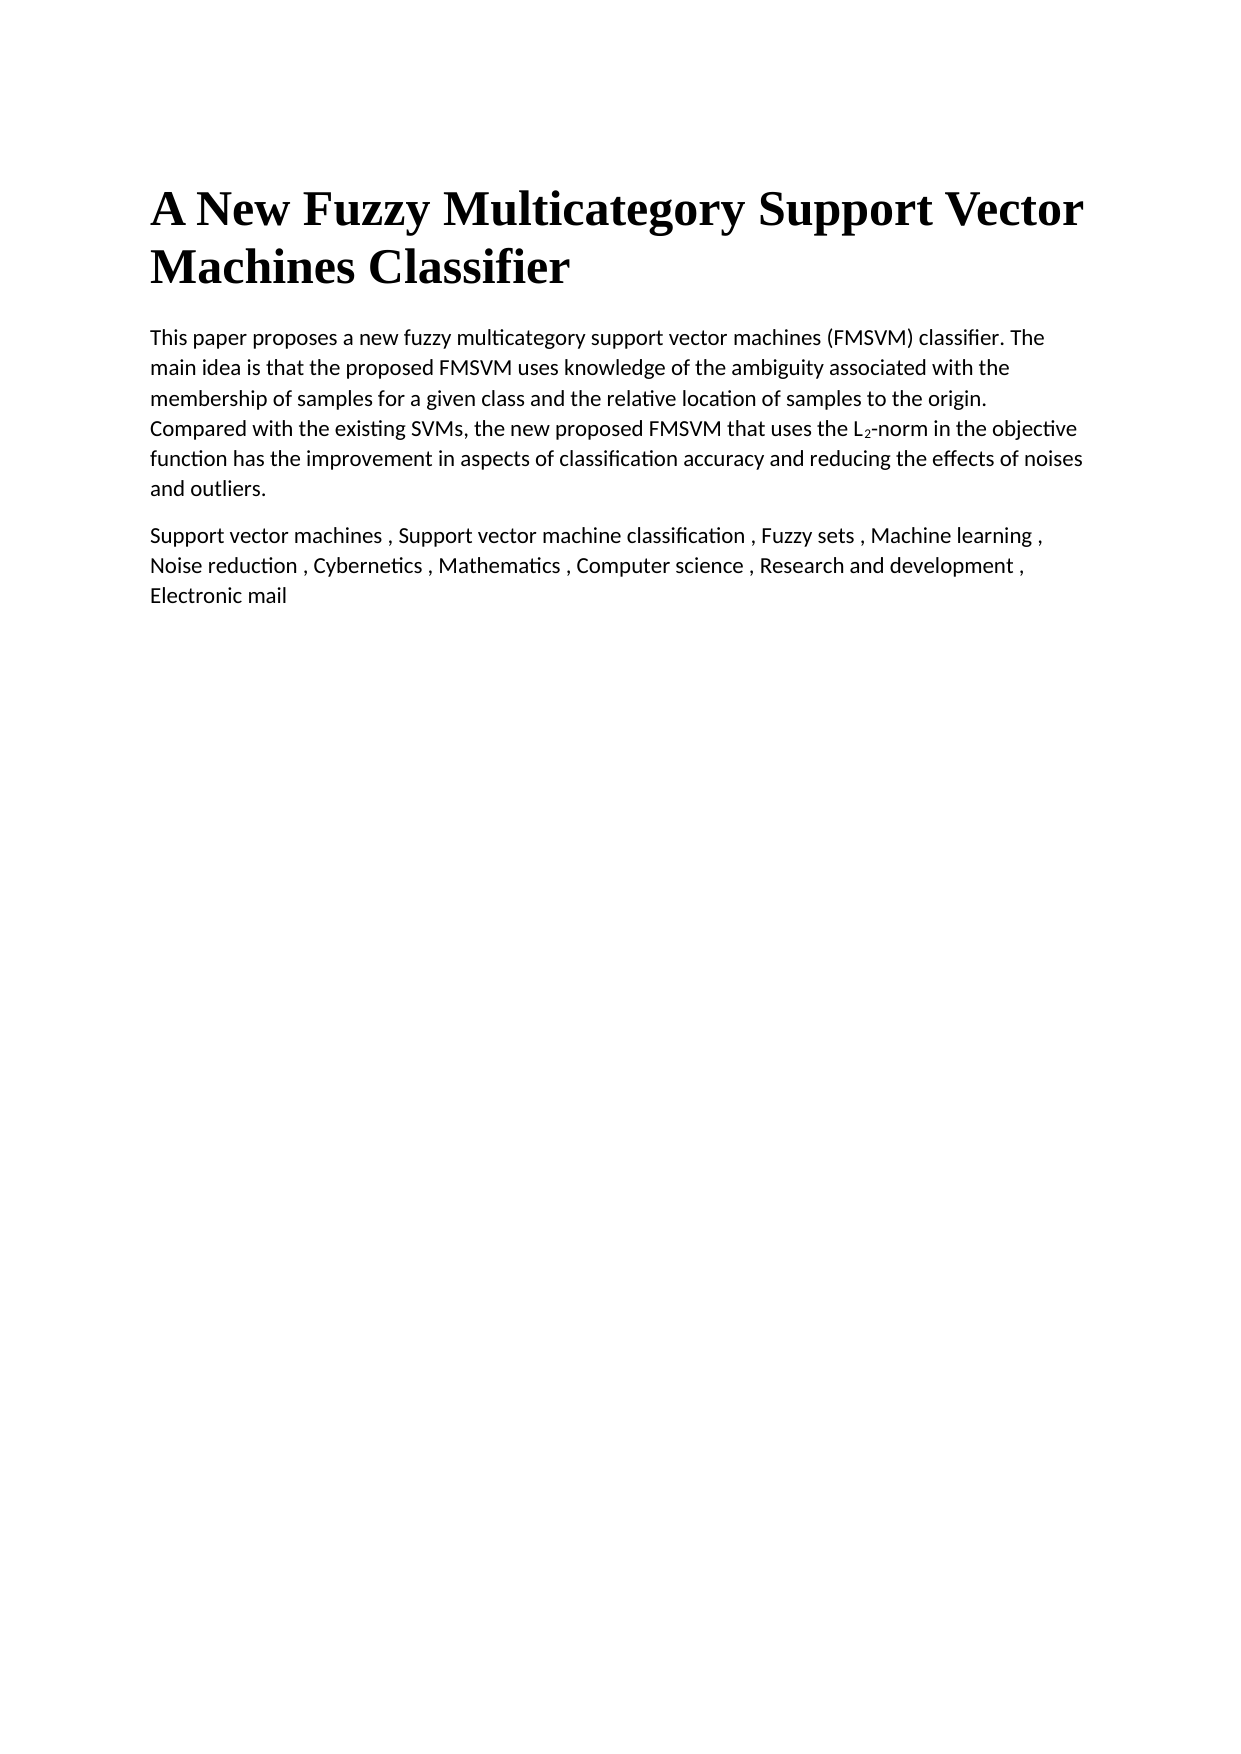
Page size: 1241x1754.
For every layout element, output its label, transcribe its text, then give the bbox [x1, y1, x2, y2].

text This paper proposes a new fuzzy multicategory support vector machines (FMSVM) classifier. The main idea is that the proposed FMSVM uses knowledge of the ambiguity associated with the membership of samples for a given class and the relative location of samples to the origin. Compared with the existing SVMs, the new proposed FMSVM that uses the L2-norm in the objective function has the improvement in aspects of classification accuracy and reducing the effects of noises and outliers. [150, 323, 1090, 502]
text Support vector machines , Support vector machine classification , Fuzzy sets , Machine learning , Noise reduction , Cybernetics , Mathematics , Computer science , Research and development , Electronic mail [150, 521, 1090, 610]
subtitle A New Fuzzy Multicategory Support Vector Machines Classifier [150, 179, 1090, 294]
